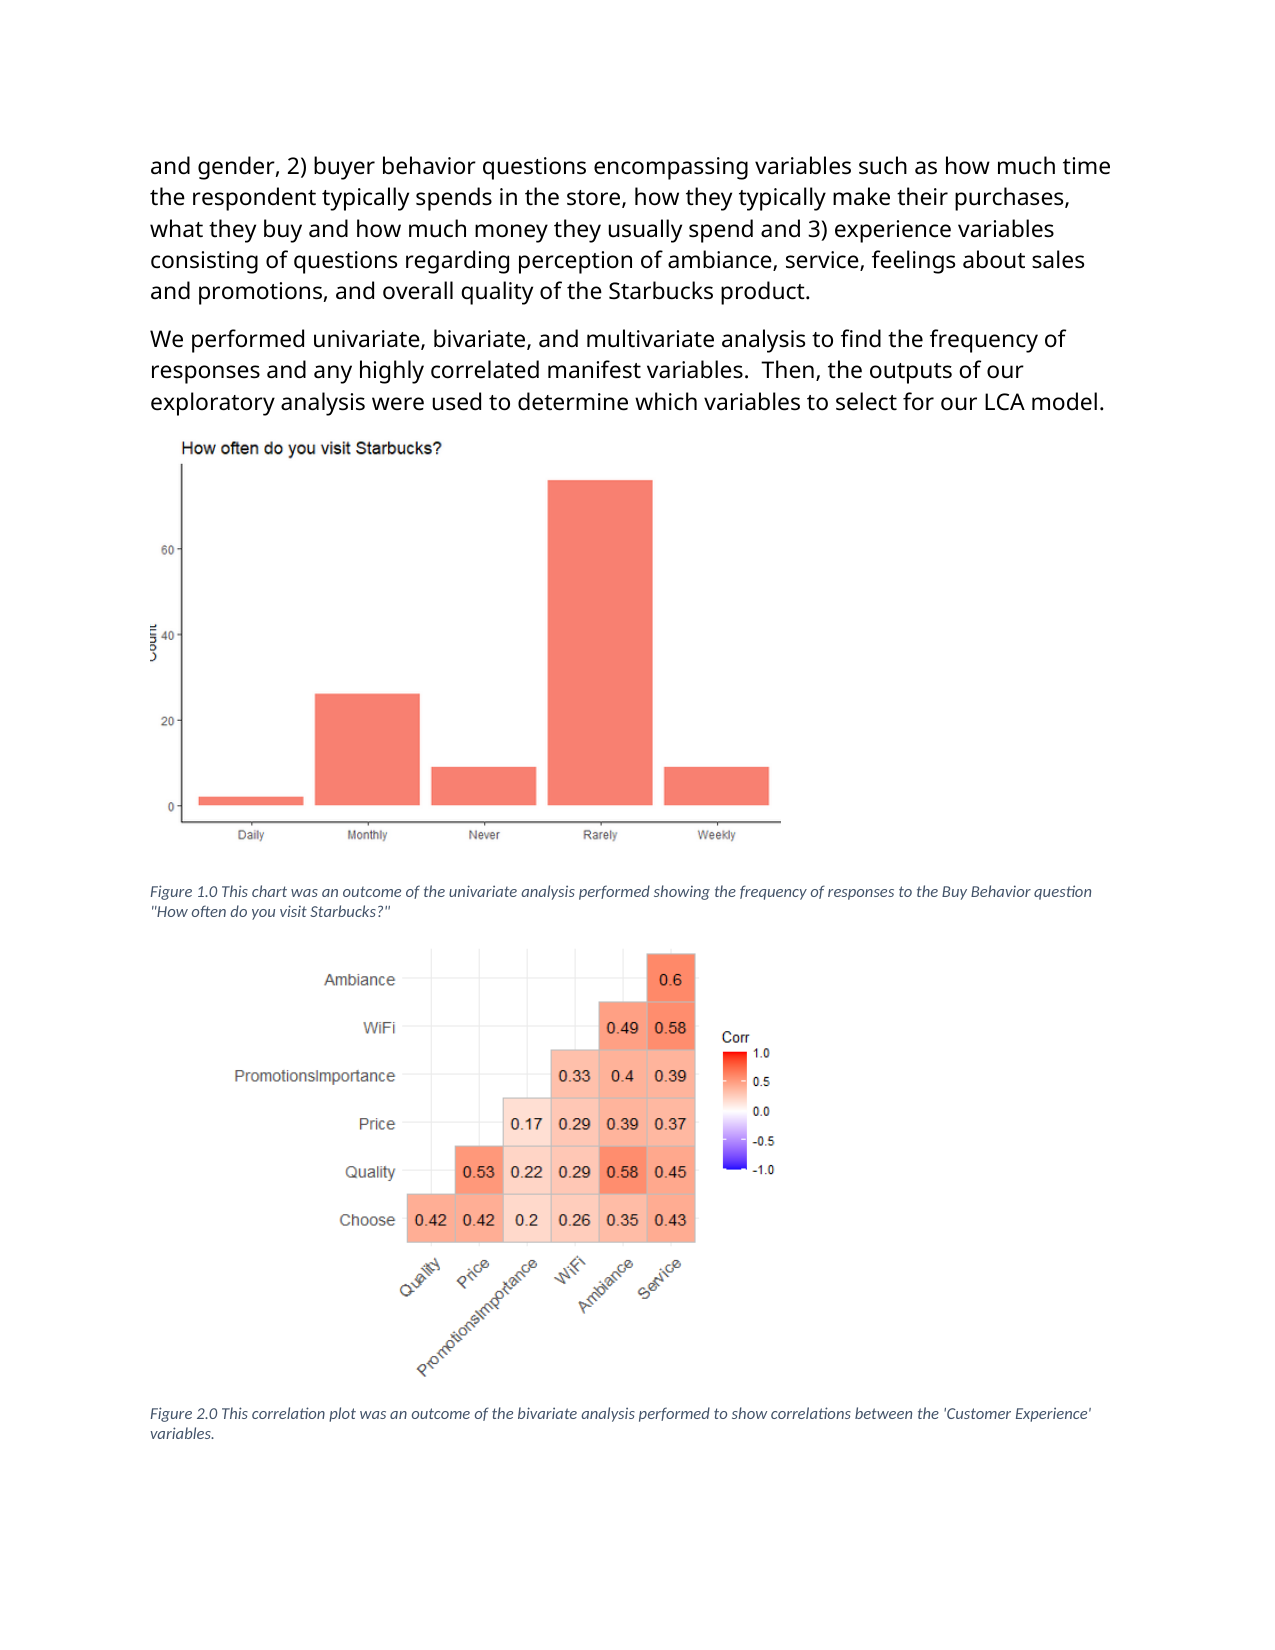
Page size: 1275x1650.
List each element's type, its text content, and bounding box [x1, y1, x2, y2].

text Figure 2.0 This correlation plot was an outcome of the bivariate analysis performed to show correlations between the 'Customer Experience' variables. [150, 1403, 1125, 1444]
text We performed univariate, bivariate, and multivariate analysis to find the frequency of responses and any highly correlated manifest variables. Then, the outputs of our exploratory analysis were used to determine which variables to select for our LCA model. [150, 323, 1125, 417]
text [150, 150, 1125, 306]
picture [150, 433, 781, 865]
text Figure 1.0 This chart was an outcome of the univariate analysis performed showing the frequency of responses to the Buy Behavior question "How often do you visit Starbucks?" [150, 881, 1125, 922]
picture [150, 942, 868, 1387]
